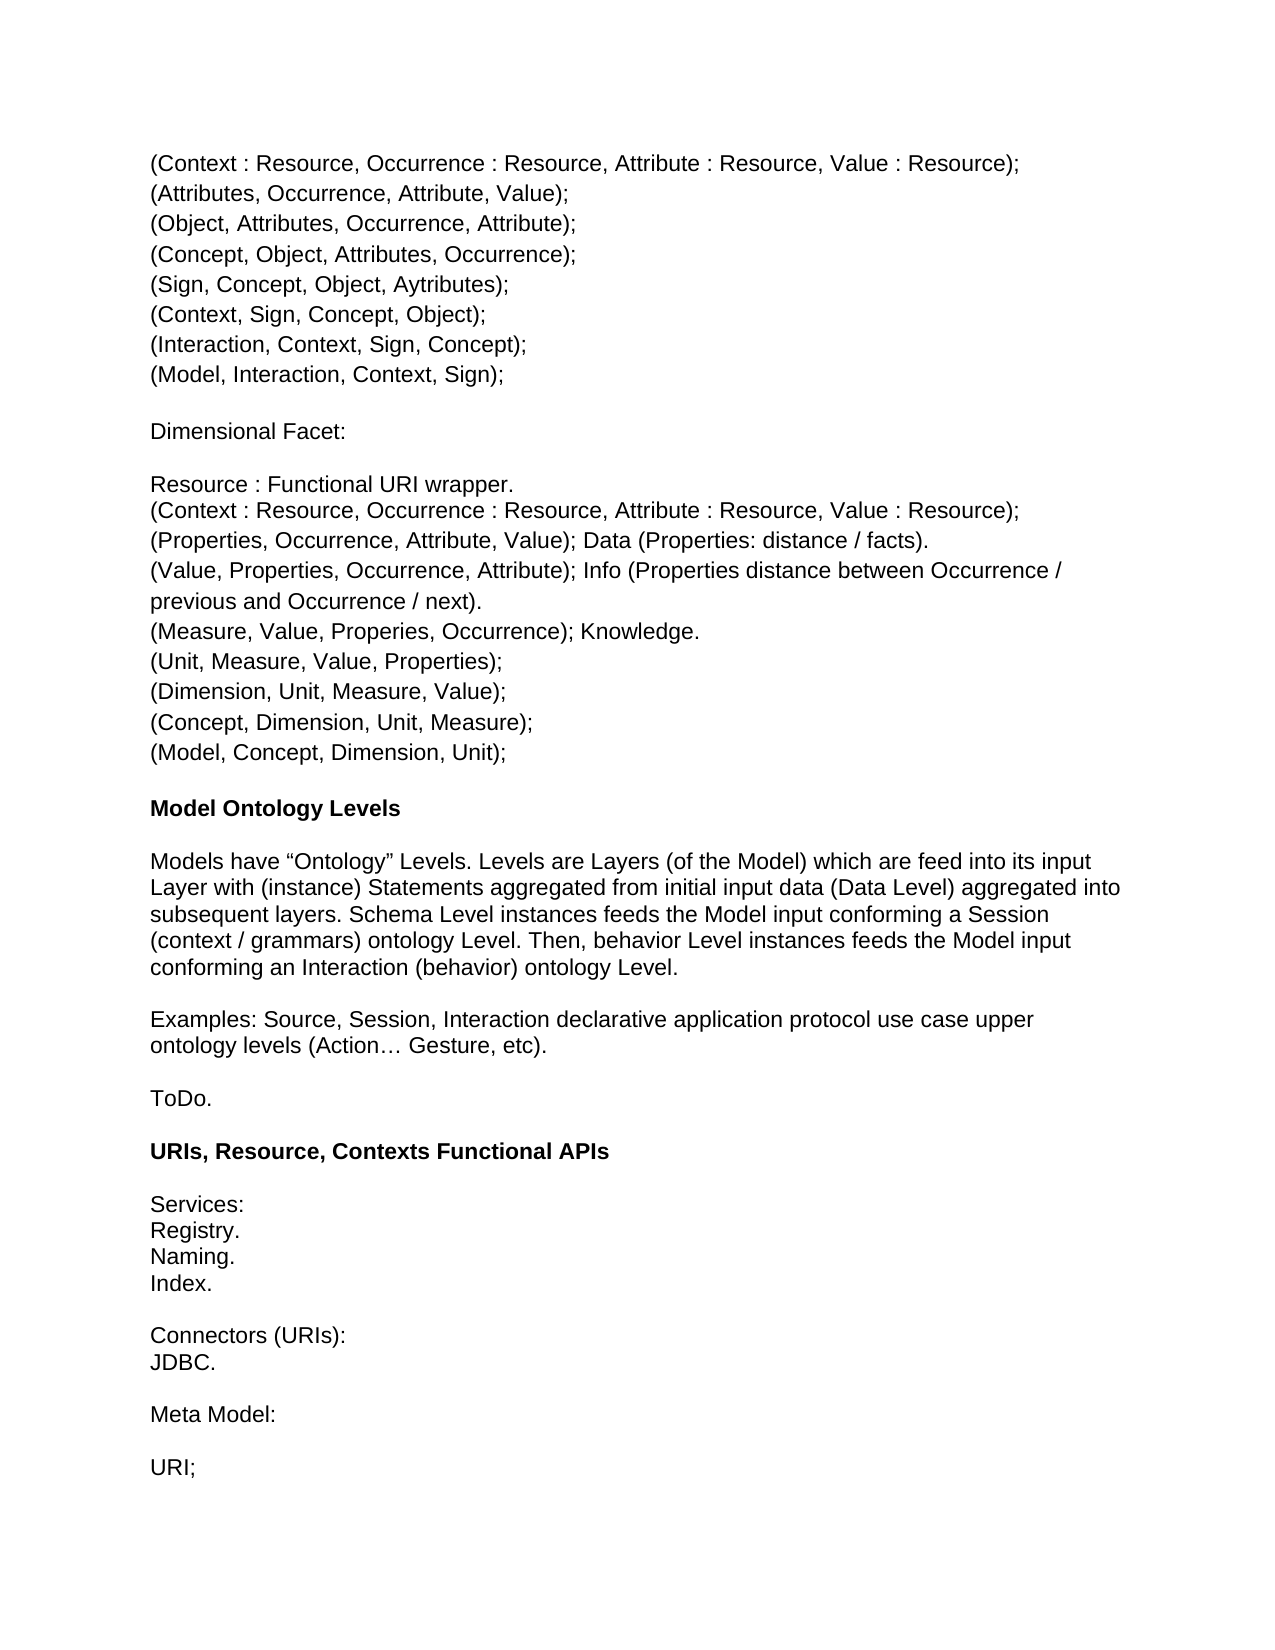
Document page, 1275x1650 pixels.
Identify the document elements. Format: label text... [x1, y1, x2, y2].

text (Model, Interaction, Context, Sign); [150, 361, 1125, 388]
text Dimensional Facet: [150, 418, 1125, 444]
text (Model, Concept, Dimension, Unit); [150, 739, 1125, 765]
text Connectors (URIs): [150, 1322, 1125, 1349]
text Model Ontology Levels [150, 795, 1125, 822]
text (Value, Properties, Occurrence, Attribute); Info (Properties distance between Occurrence / previous and Occurrence / next). (Measure, Value, Properies, Occurrence); Knowledge. (Unit, Measure, Value, Properties); (Dimension, Unit, Measure, Value); (Concept, Dimension, Unit, Measure); [150, 557, 1125, 735]
text Resource : Functional URI wrapper. [150, 471, 1125, 497]
text ToDo. [150, 1085, 1125, 1112]
text (Context : Resource, Occurrence : Resource, Attribute : Resource, Value : Resource); [150, 150, 1125, 176]
text (Attributes, Occurrence, Attribute, Value); [150, 180, 1125, 207]
text URI; [150, 1454, 1125, 1481]
text Examples: Source, Session, Interaction declarative application protocol use case upper ontology levels (Action… Gesture, etc). [150, 1006, 1125, 1059]
text Services: [150, 1191, 1125, 1217]
text Meta Model: [150, 1401, 1125, 1428]
text (Properties, Occurrence, Attribute, Value); Data (Properties: distance / facts). [150, 527, 1125, 554]
text Models have “Ontology” Levels. Levels are Layers (of the Model) which are feed into its input Layer with (instance) Statements aggregated from initial input data (Data Level) aggregated into subsequent layers. Schema Level instances feeds the Model input conforming a Session (context / grammars) ontology Level. Then, behavior Level instances feeds the Model input conforming an Interaction (behavior) ontology Level. [150, 848, 1125, 980]
text Registry. [150, 1217, 1125, 1243]
text Naming. [150, 1243, 1125, 1270]
text Index. [150, 1270, 1125, 1296]
text URIs, Resource, Contexts Functional APIs [150, 1138, 1125, 1164]
text (Context : Resource, Occurrence : Resource, Attribute : Resource, Value : Resource); [150, 497, 1125, 523]
text JDBC. [150, 1349, 1125, 1375]
